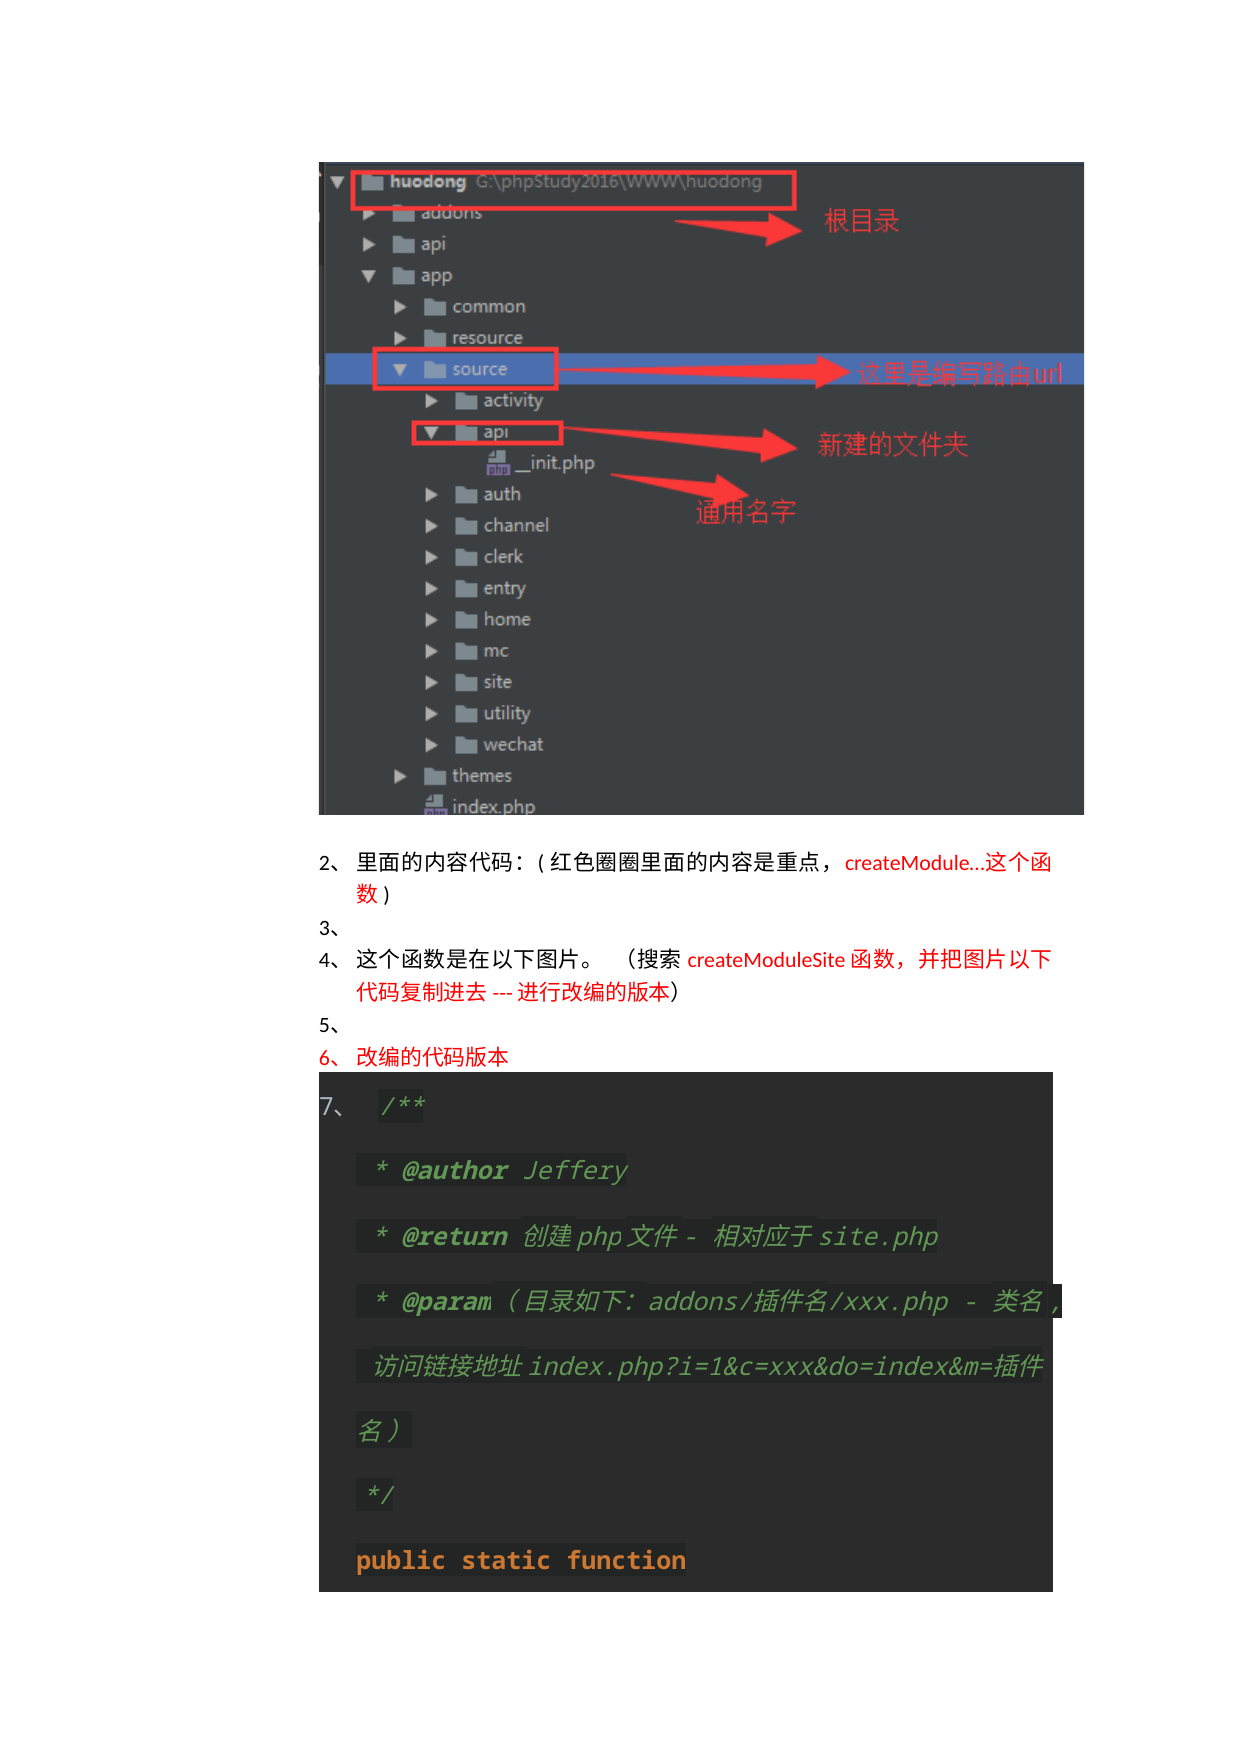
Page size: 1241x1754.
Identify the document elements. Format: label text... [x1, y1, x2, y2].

picture [318, 162, 1085, 815]
list 里面的内容代码：( 红色圈圈里面的内容是重点，createModule…这个函数 ) [319, 844, 1053, 909]
list 这个函数是在以下图片。 （搜索createModuleSite函数，并把图片以下代码复制进去 --- 进行改编的版本） [319, 942, 1053, 1007]
list 改编的代码版本 [319, 1039, 1053, 1072]
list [319, 1072, 1053, 1592]
